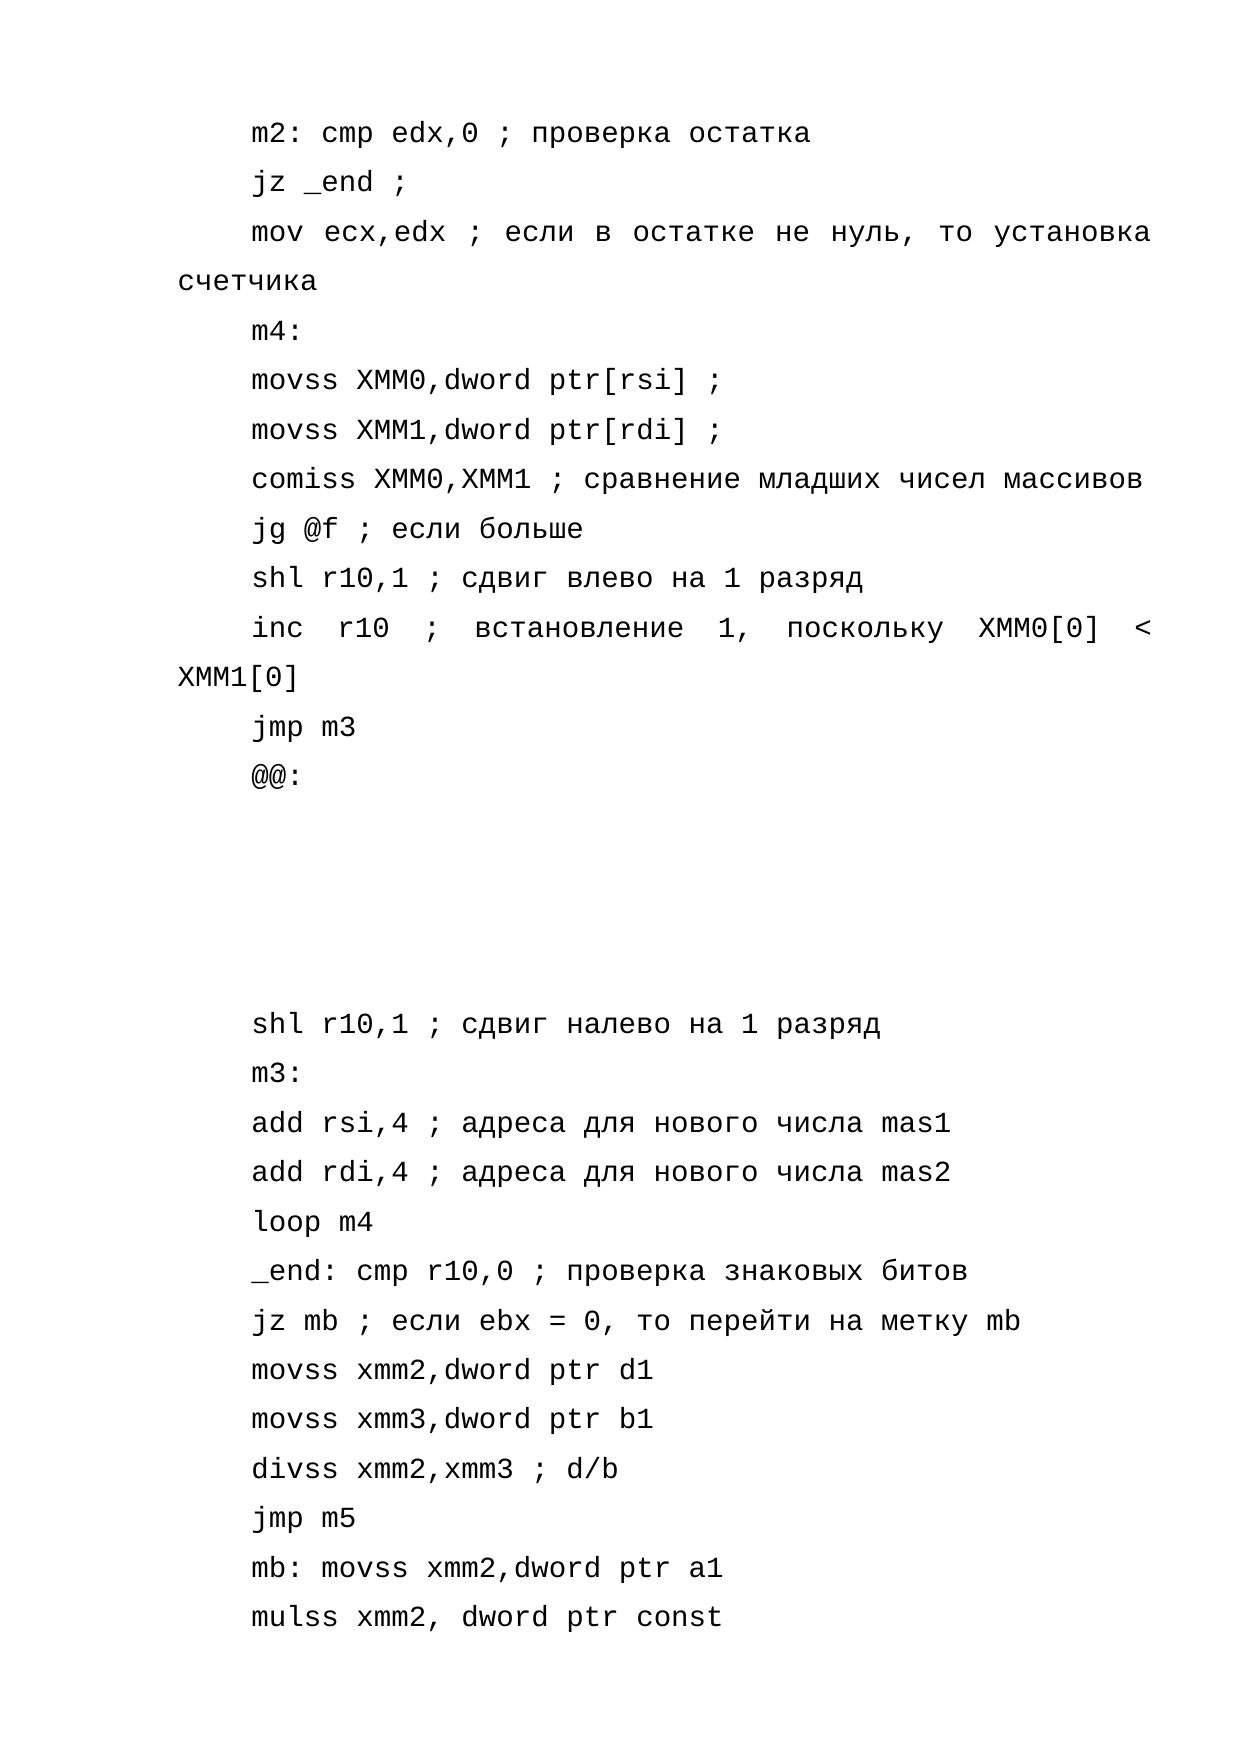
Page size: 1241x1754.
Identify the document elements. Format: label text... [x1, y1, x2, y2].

text movss xmm2,dword ptr d1 [177, 1355, 1152, 1388]
text m2: cmp edx,0 ; проверка остатка [177, 118, 1152, 151]
text add rdi,4 ; адреса для нового числа mas2 [177, 1157, 1152, 1190]
text inc r10 ; встановление 1, поскольку XMM0[0] < XMM1[0] [177, 613, 1152, 695]
text jmp m5 [177, 1503, 1152, 1537]
text jz _end ; [177, 168, 1152, 201]
text shl r10,1 ; сдвиг влево на 1 разряд [177, 563, 1152, 596]
text shl r10,1 ; сдвиг налево на 1 разряд [177, 1009, 1152, 1042]
text _end: cmp r10,0 ; проверка знаковых битов [177, 1256, 1152, 1289]
text movss xmm3,dword ptr b1 [177, 1404, 1152, 1438]
text jmp m3 [177, 712, 1152, 745]
text mov ecx,edx ; если в остатке не нуль, то установка счетчика [177, 217, 1152, 299]
text add rsi,4 ; адреса для нового числа mas1 [177, 1108, 1152, 1141]
text loop m4 [177, 1207, 1152, 1240]
text movss XMM0,dword ptr[rsi] ; [177, 366, 1152, 398]
text mulss xmm2, dword ptr const [177, 1602, 1152, 1636]
text movss XMM1,dword ptr[rdi] ; [177, 415, 1152, 448]
text m4: [177, 316, 1152, 349]
text m3: [177, 1058, 1152, 1091]
text @@: [177, 761, 1152, 794]
text comiss XMM0,XMM1 ; сравнение младших чисел массивов [177, 464, 1152, 497]
text mb: movss xmm2,dword ptr a1 [177, 1553, 1152, 1586]
text jg @f ; если больше [177, 514, 1152, 547]
text jz mb ; если ebx = 0, то перейти на метку mb [177, 1306, 1152, 1339]
text divss xmm2,xmm3 ; d/b [177, 1454, 1152, 1487]
